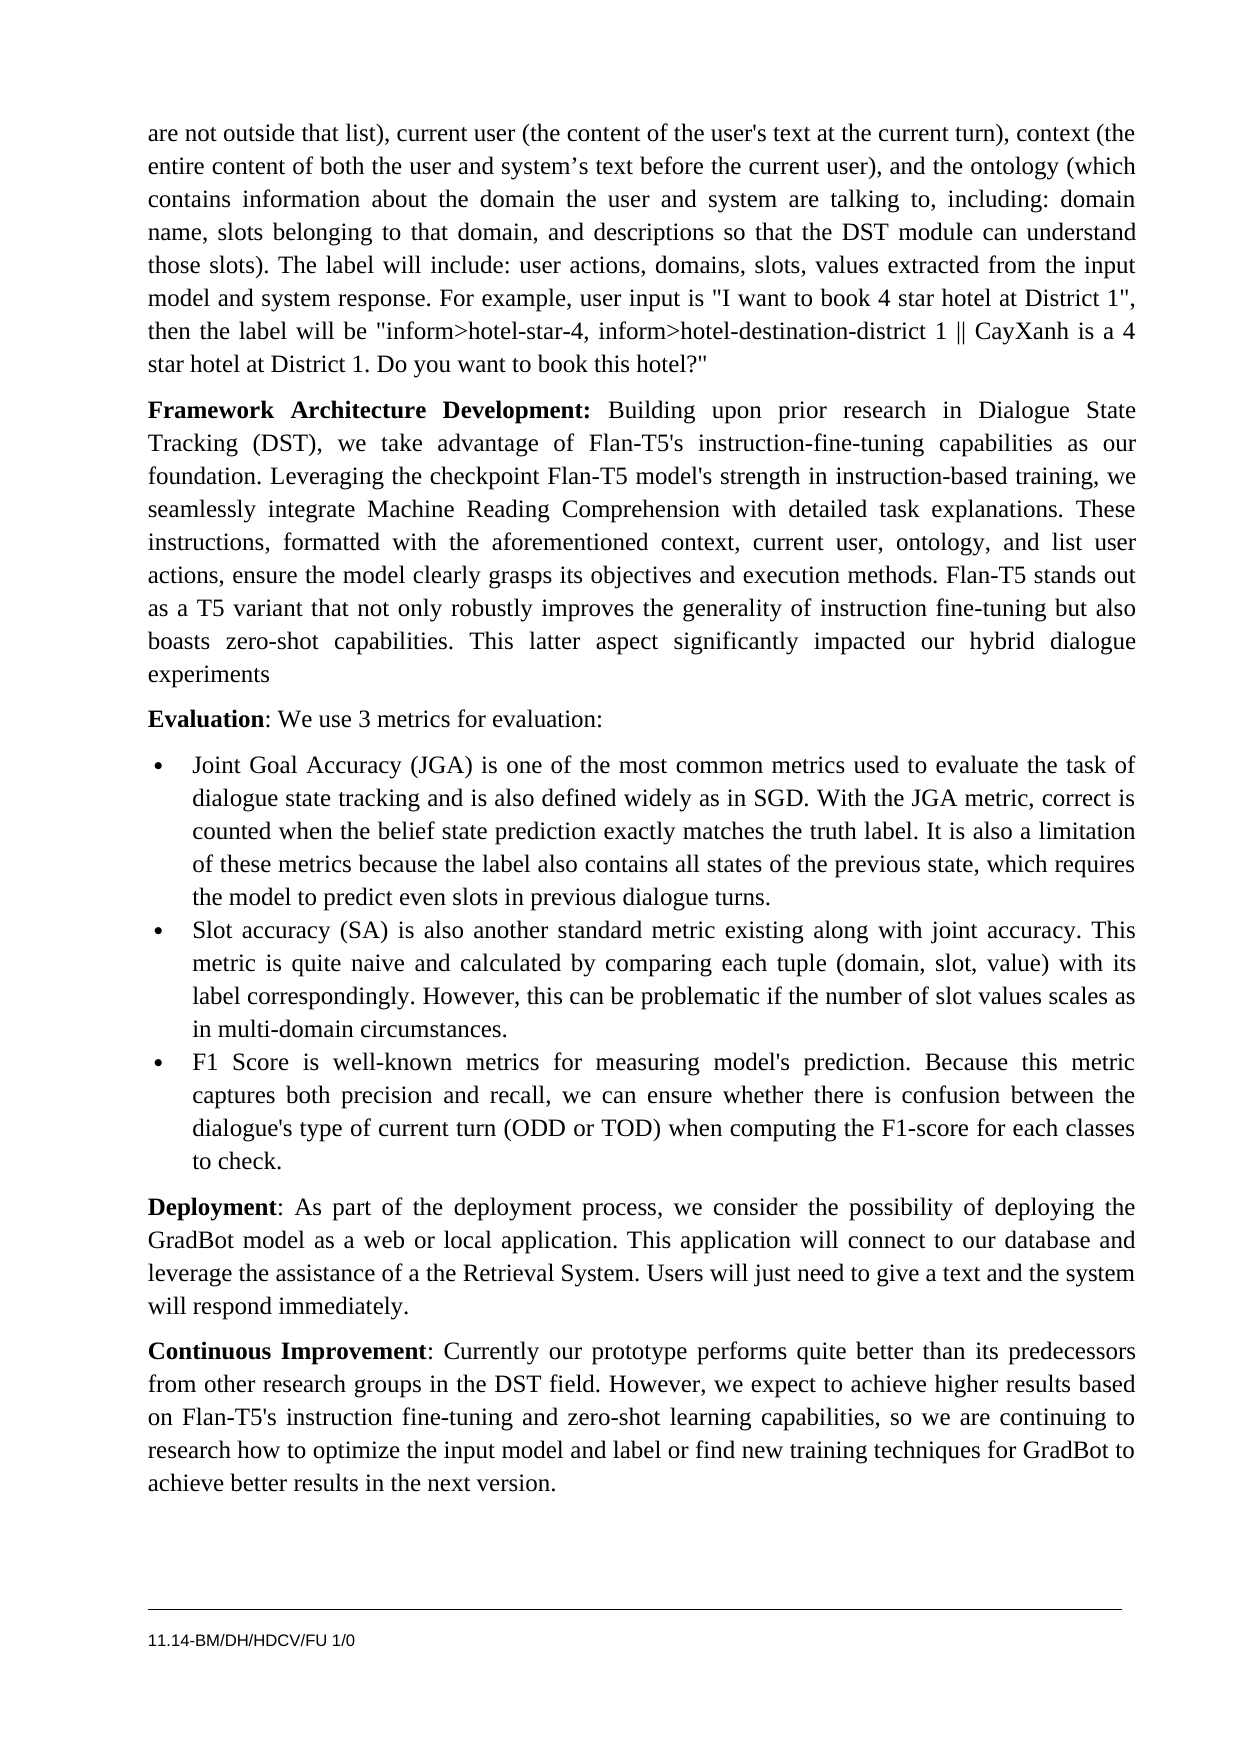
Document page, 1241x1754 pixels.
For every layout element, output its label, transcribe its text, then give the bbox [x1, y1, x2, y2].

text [148, 118, 1137, 378]
list F1 Score is well-known metrics for measuring model's prediction. Because this metric captures both precision and recall, we can ensure whether there is confusion between the dialogue's type of current turn (ODD or TOD) when computing the F1-score for each classes to check. [154, 1047, 1137, 1175]
list Slot accuracy (SA) is also another standard metric existing along with joint accuracy. This metric is quite naive and calculated by comparing each tuple (domain, slot, value) with its label correspondingly. However, this can be problematic if the number of slot values scales as in multi-domain circumstances. [154, 915, 1137, 1043]
list Joint Goal Accuracy (JGA) is one of the most common metrics used to evaluate the task of dialogue state tracking and is also defined widely as in SGD. With the JGA metric, correct is counted when the belief state prediction exactly matches the truth label. It is also a limitation of these metrics because the label also contains all states of the previous state, which requires the model to predict even slots in previous dialogue turns. [154, 750, 1137, 911]
text Continuous Improvement: Currently our prototype performs quite better than its predecessors from other research groups in the DST field. However, we expect to achieve higher results based on Flan-T5's instruction fine-tuning and zero-shot learning capabilities, so we are continuing to research how to optimize the input model and label or find new training techniques for GradBot to achieve better results in the next version. [148, 1336, 1137, 1497]
text Evaluation: We use 3 metrics for evaluation: [148, 704, 1137, 733]
text Deployment: As part of the deployment process, we consider the possibility of deploying the GradBot model as a web or local application. This application will connect to our database and leverage the assistance of a the Retrieval System. Users will just need to give a text and the system will respond immediately. [148, 1192, 1137, 1319]
text Framework Architecture Development: Building upon prior research in Dialogue State Tracking (DST), we take advantage of Flan-T5's instruction-fine-tuning capabilities as our foundation. Leveraging the checkpoint Flan-T5 model's strength in instruction-based training, we seamlessly integrate Machine Reading Comprehension with detailed task explanations. These instructions, formatted with the aforementioned context, current user, ontology, and list user actions, ensure the model clearly grasps its objectives and execution methods. Flan-T5 stands out as a T5 variant that not only robustly improves the generality of instruction fine-tuning but also boasts zero-shot capabilities. This latter aspect significantly impacted our hybrid dialogue experiments [148, 395, 1137, 688]
